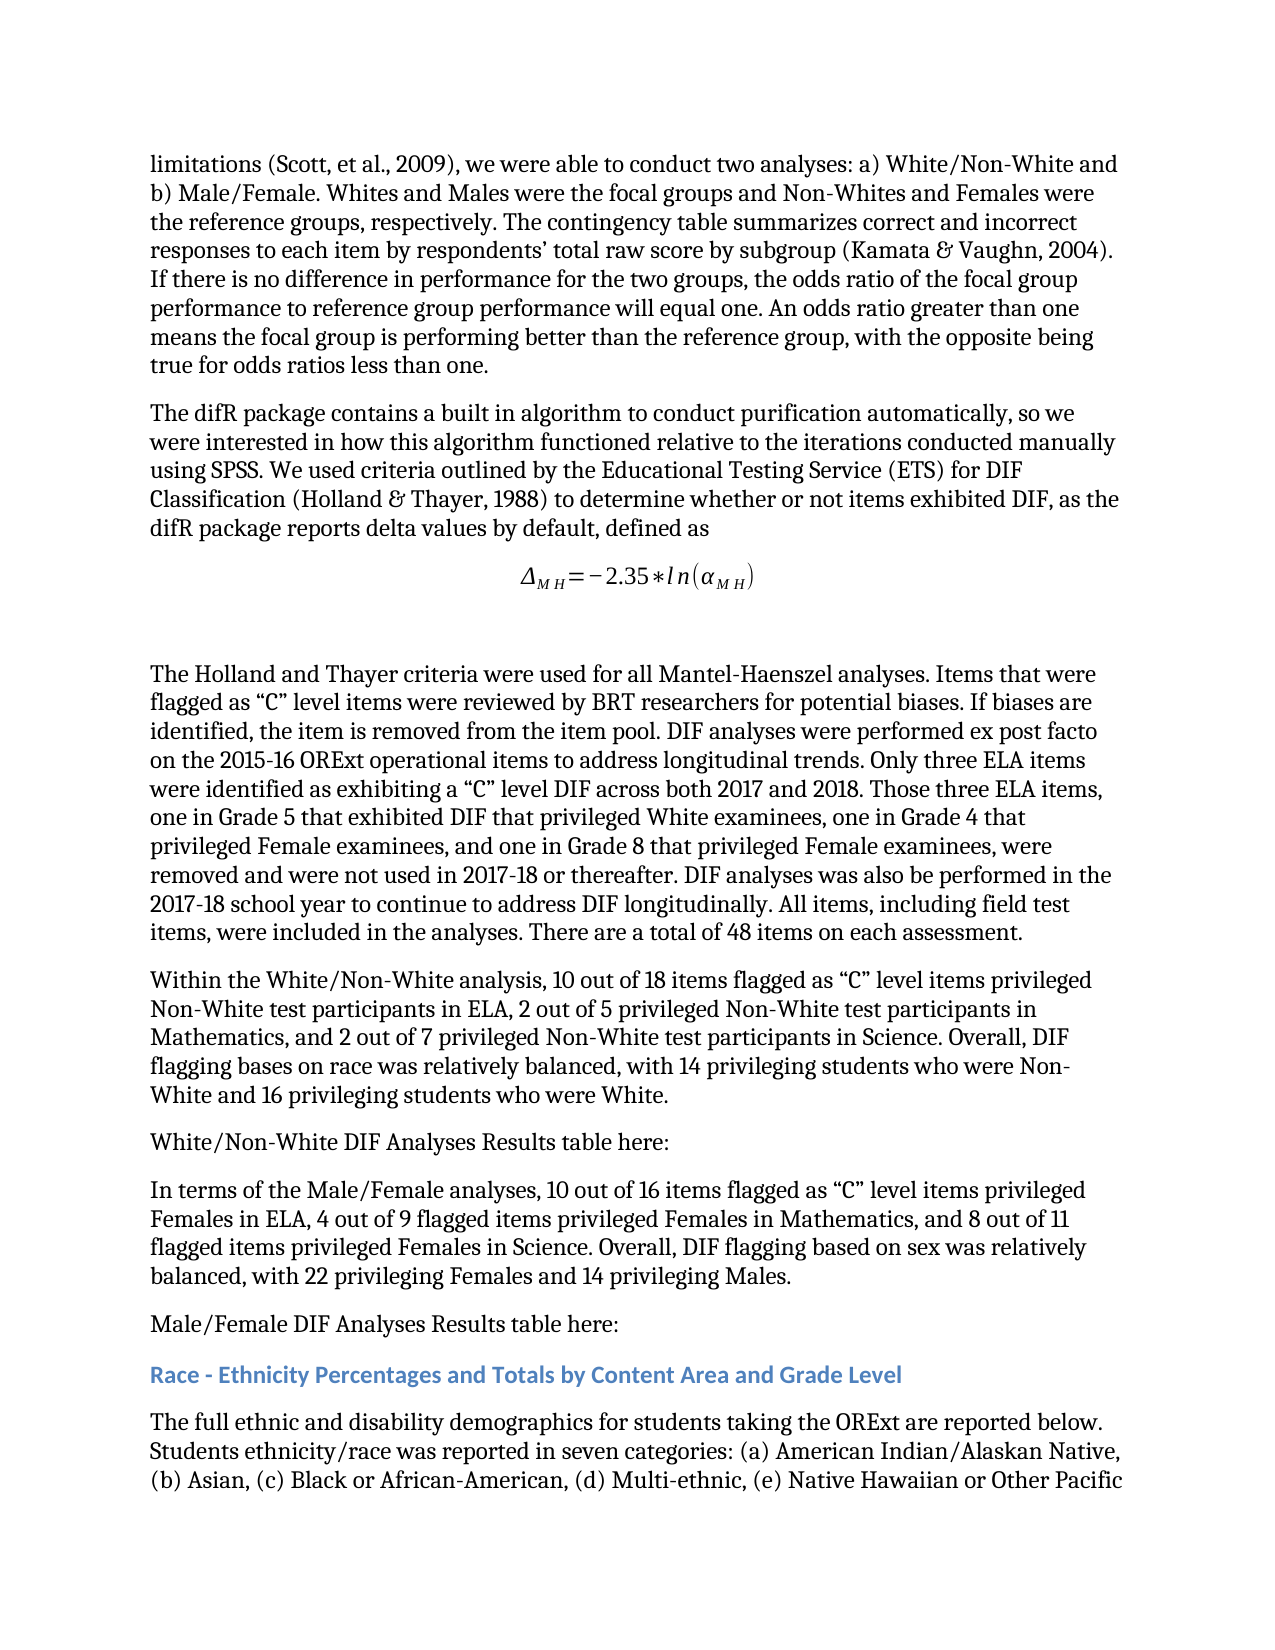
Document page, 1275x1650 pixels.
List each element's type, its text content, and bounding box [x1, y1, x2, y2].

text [150, 150, 1125, 380]
text The Holland and Thayer criteria were used for all Mantel-Haenszel analyses. Items that were flagged as “C” level items were reviewed by BRT researchers for potential biases. If biases are identified, the item is removed from the item pool. DIF analyses were performed ex post facto on the 2015-16 ORExt operational items to address longitudinal trends. Only three ELA items were identified as exhibiting a “C” level DIF across both 2017 and 2018. Those three ELA items, one in Grade 5 that exhibited DIF that privileged White examinees, one in Grade 4 that privileged Female examinees, and one in Grade 8 that privileged Female examinees, were removed and were not used in 2017-18 or thereafter. DIF analyses was also be performed in the 2017-18 school year to continue to address DIF longitudinally. All items, including field test items, were included in the analyses. There are a total of 48 items on each assessment. [150, 659, 1125, 947]
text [150, 1408, 1125, 1494]
text Within the White/Non-White analysis, 10 out of 18 items flagged as “C” level items privileged Non-White test participants in ELA, 2 out of 5 privileged Non-White test participants in Mathematics, and 2 out of 7 privileged Non-White test participants in Science. Overall, DIF flagging bases on race was relatively balanced, with 14 privileging students who were Non-White and 16 privileging students who were White. [150, 966, 1125, 1109]
text Male/Female DIF Analyses Results table here: [150, 1309, 1125, 1338]
subtitle Race - Ethnicity Percentages and Totals by Content Area and Grade Level [150, 1359, 1125, 1389]
text White/Non-White DIF Analyses Results table here: [150, 1128, 1125, 1157]
text In terms of the Male/Female analyses, 10 out of 16 items flagged as “C” level items privileged Females in ELA, 4 out of 9 flagged items privileged Females in Mathematics, and 8 out of 11 flagged items privileged Females in Science. Overall, DIF flagging based on sex was relatively balanced, with 22 privileging Females and 14 privileging Males. [150, 1176, 1125, 1291]
text The difR package contains a built in algorithm to conduct purification automatically, so we were interested in how this algorithm functioned relative to the iterations conducted manually using SPSS. We used criteria outlined by the Educational Testing Service (ETS) for DIF Classification (Holland & Thayer, 1988) to determine whether or not items exhibited DIF, as the difR package reports delta values by default, defined as [150, 399, 1125, 542]
